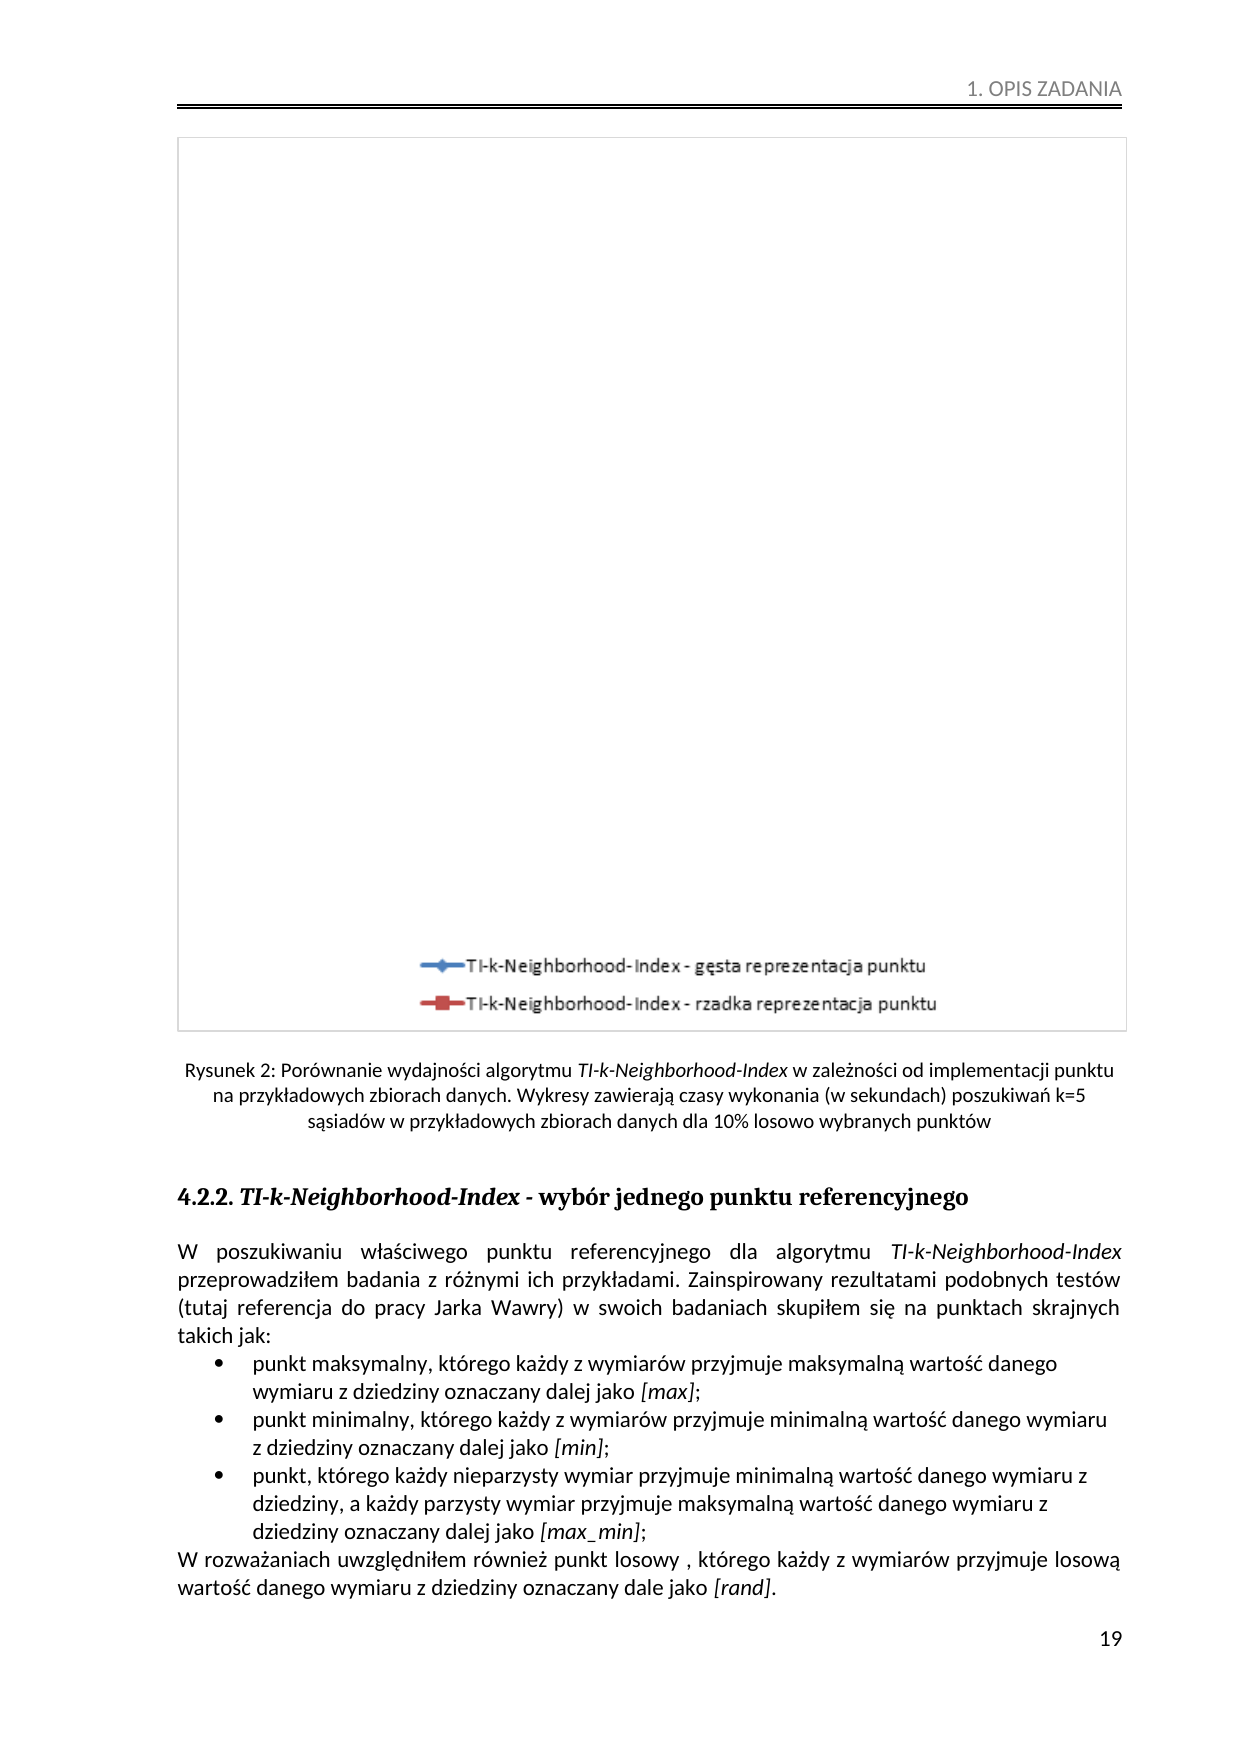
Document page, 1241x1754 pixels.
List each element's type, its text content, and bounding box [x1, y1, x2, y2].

list punkt, którego każdy nieparzysty wymiar przyjmuje minimalną wartość danego wymiaru z dziedziny, a każdy parzysty wymiar przyjmuje maksymalną wartość danego wymiaru z dziedziny oznaczany dalej jako [max_min]; [215, 1461, 1122, 1545]
list punkt minimalny, którego każdy z wymiarów przyjmuje minimalną wartość danego wymiaru z dziedziny oznaczany dalej jako [min]; [215, 1405, 1122, 1461]
text Rysunek 2: Porównanie wydajności algorytmu TI-k-Neighborhood-Index w zależności od implementacji punktu na przykładowych zbiorach danych. Wykresy zawierają czasy wykonania (w sekundach) poszukiwań k=5 sąsiadów w przykładowych zbiorach danych dla 10% losowo wybranych punktów [177, 1057, 1122, 1133]
subtitle 4.2.2. TI-k-Neighborhood-Index - wybór jednego punktu referencyjnego [177, 1183, 1122, 1212]
text W rozważaniach uwzględniłem również punkt losowy , którego każdy z wymiarów przyjmuje losową wartość danego wymiaru z dziedziny oznaczany dale jako [rand]. [177, 1545, 1122, 1601]
text W poszukiwaniu właściwego punktu referencyjnego dla algorytmu TI-k-Neighborhood-Index przeprowadziłem badania z różnymi ich przykładami. Zainspirowany rezultatami podobnych testów (tutaj referencja do pracy Jarka Wawry) w swoich badaniach skupiłem się na punktach skrajnych takich jak: [177, 1237, 1122, 1349]
picture [403, 944, 950, 1023]
list punkt maksymalny, którego każdy z wymiarów przyjmuje maksymalną wartość danego wymiaru z dziedziny oznaczany dalej jako [max]; [215, 1349, 1122, 1405]
